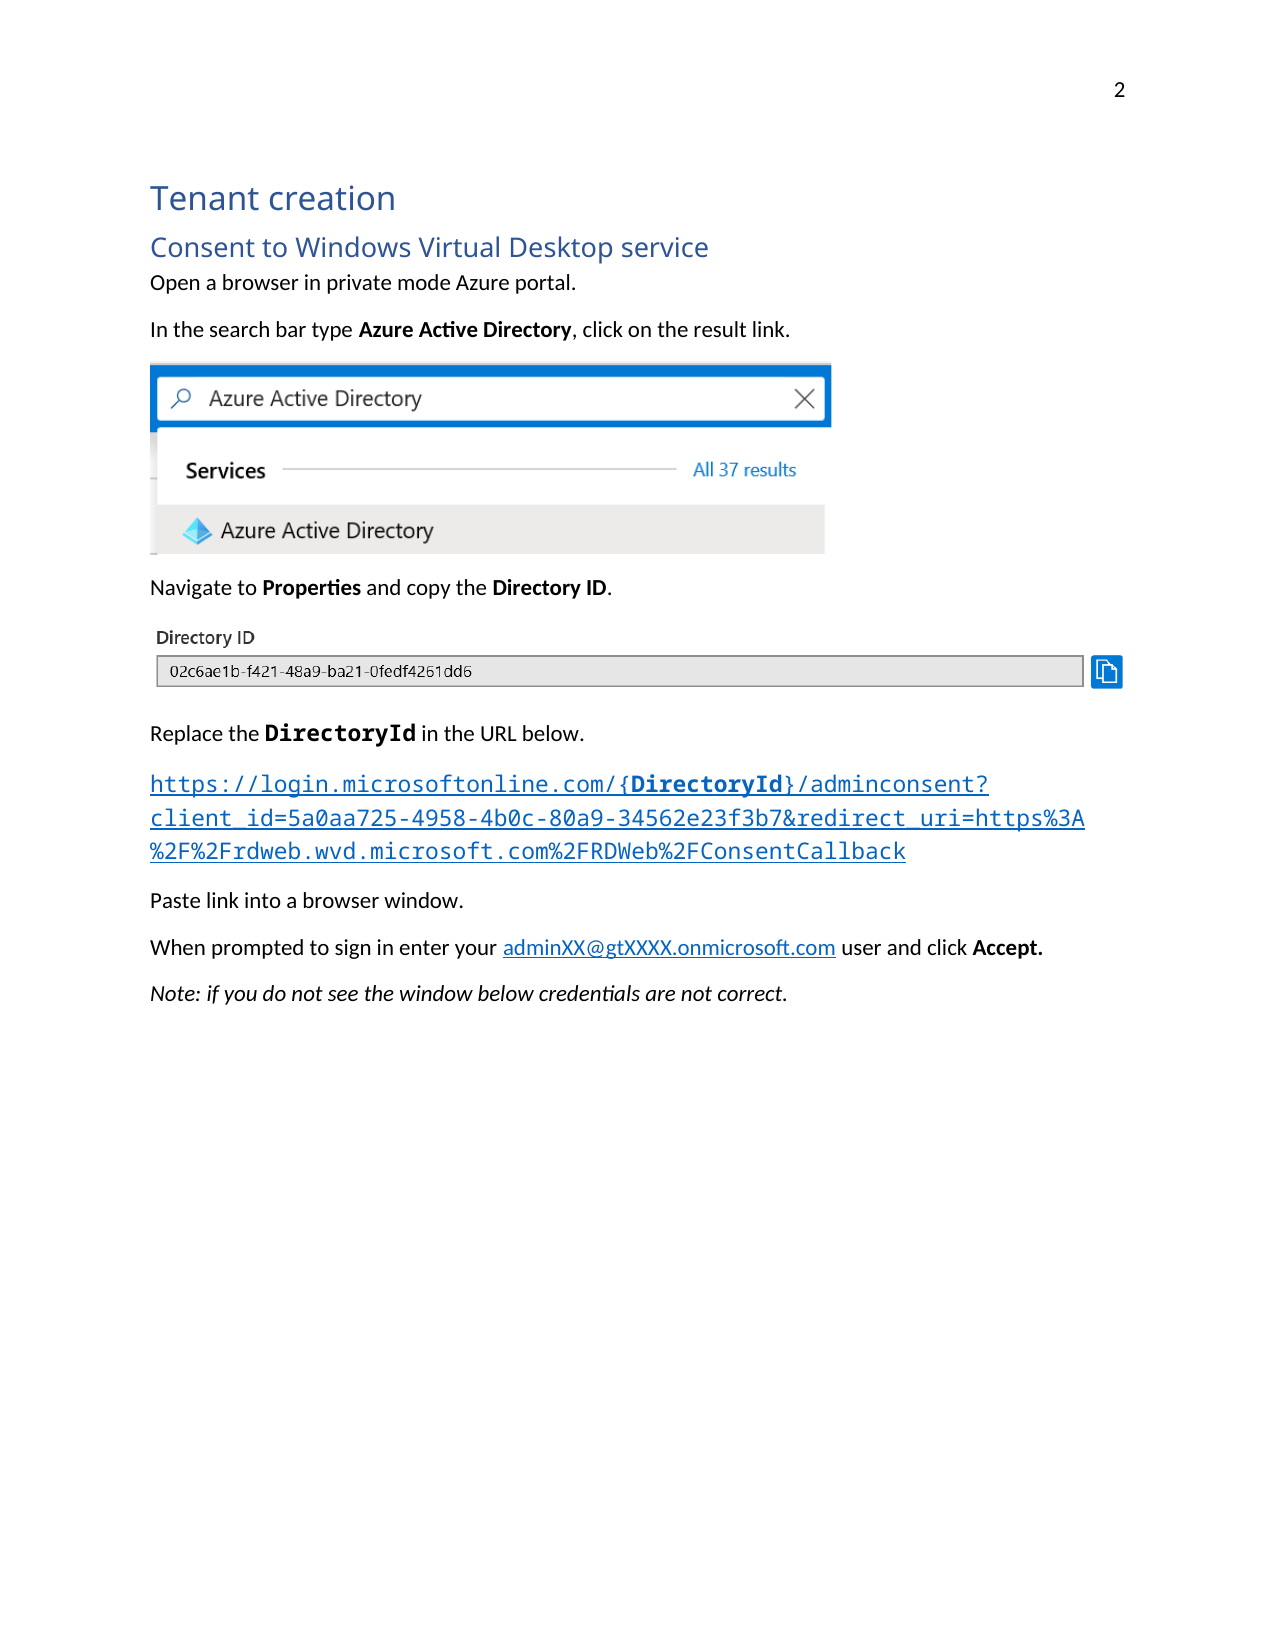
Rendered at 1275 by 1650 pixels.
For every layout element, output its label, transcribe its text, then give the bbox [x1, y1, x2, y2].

text Note: if you do not see the window below credentials are not correct. [150, 979, 1125, 1007]
subtitle Consent to Windows Virtual Desktop service [150, 228, 1125, 265]
text In the search bar type Azure Active Directory, click on the result link. [150, 315, 1125, 343]
subtitle Tenant creation [150, 175, 1125, 220]
text Paste link into a browser window. [150, 886, 1125, 914]
picture [150, 361, 832, 555]
picture [150, 620, 1125, 699]
text Navigate to Properties and copy the Directory ID. [150, 573, 1125, 601]
text When prompted to sign in enter your adminXX@gtXXXX.onmicrosoft.com user and click Accept. [150, 933, 1125, 961]
text Open a browser in private mode Azure portal. [150, 268, 1125, 296]
text Replace the DirectoryId in the URL below. [150, 717, 1125, 749]
text https://login.microsoftonline.com/{DirectoryId}/adminconsent?client_id=5a0aa725-4958-4b0c-80a9-34562e23f3b7&redirect_uri=https%3A%2F%2Frdweb.wvd.microsoft.com%2FRDWeb%2FConsentCallback [150, 768, 1125, 867]
